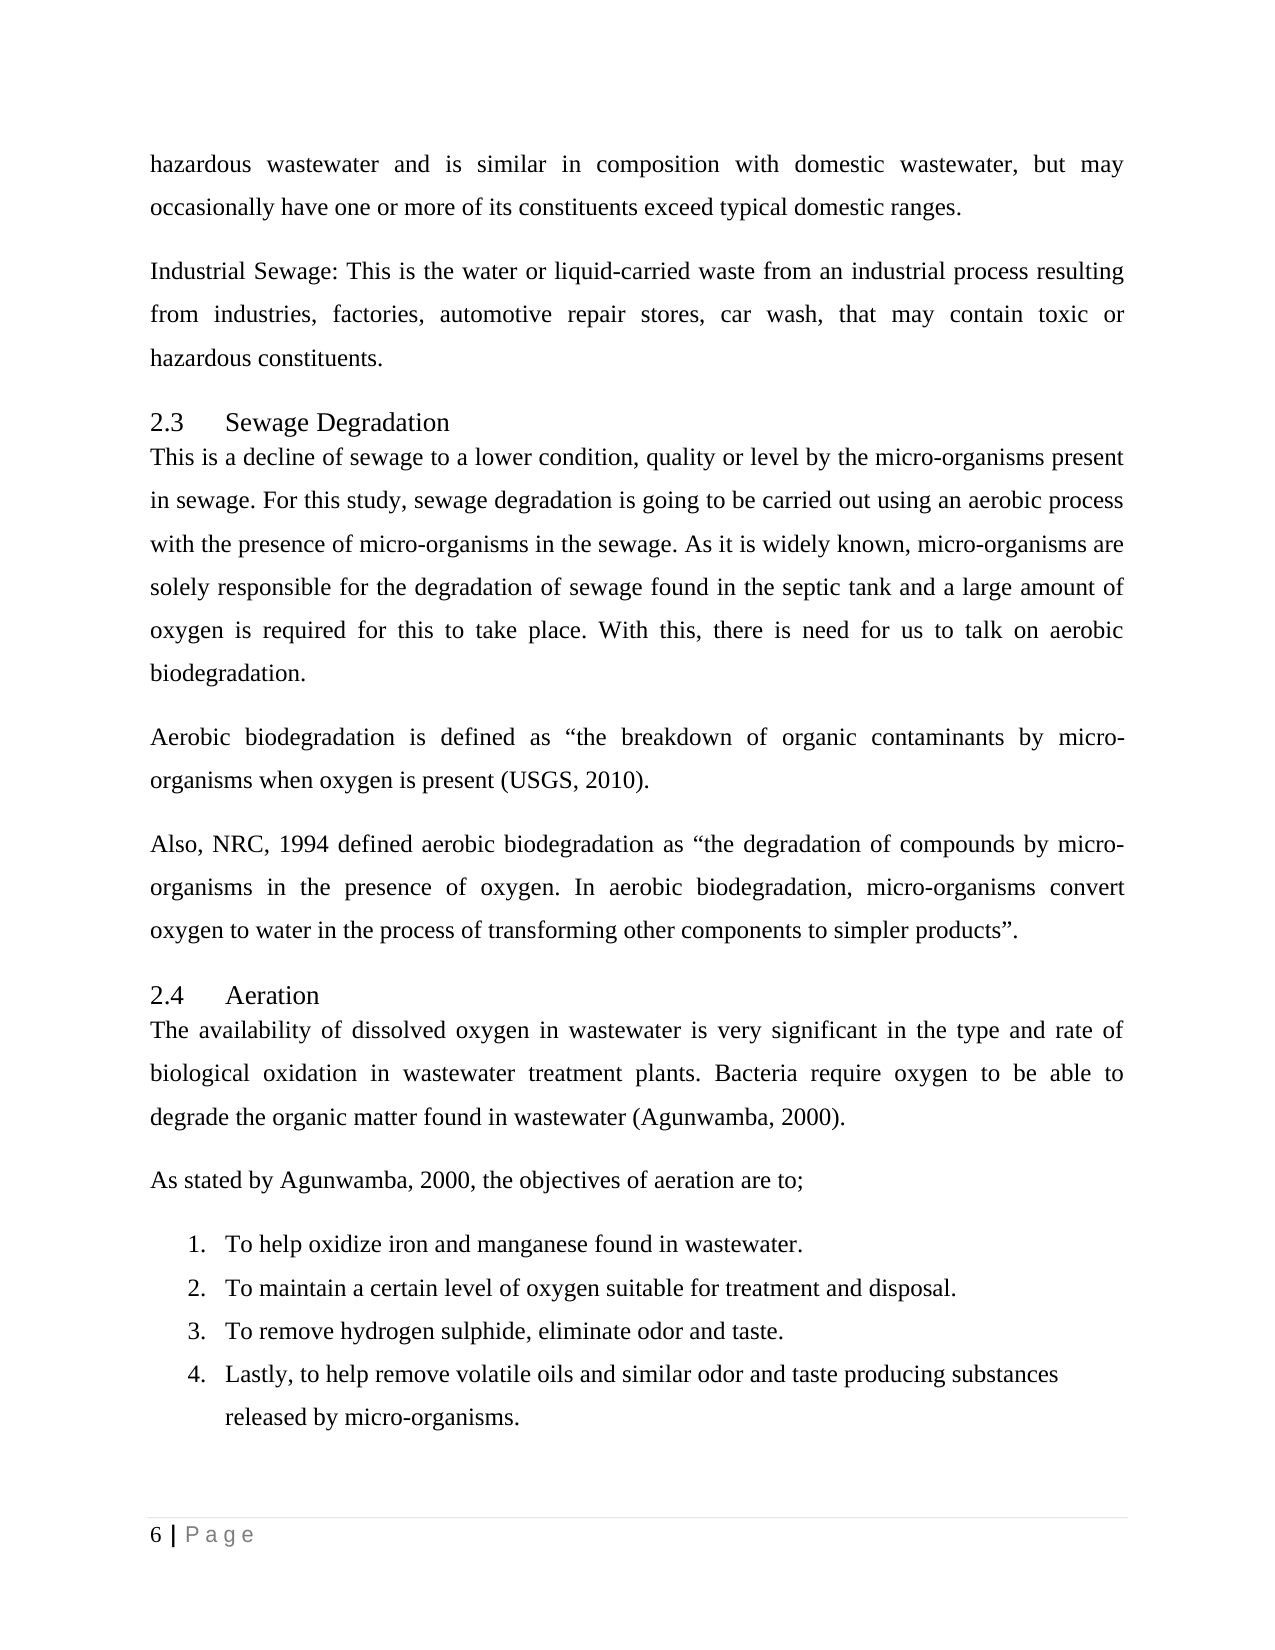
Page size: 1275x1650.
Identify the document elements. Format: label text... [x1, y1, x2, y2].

text This is a decline of sewage to a lower condition, quality or level by the micro-organisms present in sewage. For this study, sewage degradation is going to be carried out using an aerobic process with the presence of micro-organisms in the sewage. As it is widely known, micro-organisms are solely responsible for the degradation of sewage found in the septic tank and a large amount of oxygen is required for this to take place. With this, there is need for us to talk on aerobic biodegradation. [150, 442, 1125, 687]
text The availability of dissolved oxygen in wastewater is very significant in the type and rate of biological oxidation in wastewater treatment plants. Bacteria require oxygen to be able to degrade the organic matter found in wastewater (Agunwamba, 2000). [150, 1015, 1124, 1130]
list Lastly, to help remove volatile oils and similar odor and taste producing substances released by micro-organisms. [187, 1359, 1125, 1431]
subtitle Sewage Degradation [150, 406, 1150, 438]
text Also, NRC, 1994 defined aerobic biodegradation as “the degradation of compounds by micro- organisms in the presence of oxygen. In aerobic biodegradation, micro-organisms convert oxygen to water in the process of transforming other components to simpler products”. [150, 829, 1126, 944]
text Aerobic biodegradation is defined as “the breakdown of organic contaminants by micro- organisms when oxygen is present (USGS, 2010). [150, 722, 1126, 794]
text hazardous wastewater and is similar in composition with domestic wastewater, but may occasionally have one or more of its constituents exceed typical domestic ranges. [150, 149, 1125, 221]
list To remove hydrogen sulphide, eliminate odor and taste. [187, 1316, 1150, 1344]
text As stated by Agunwamba, 2000, the objectives of aeration are to; [150, 1166, 1150, 1194]
text Industrial Sewage: This is the water or liquid-carried waste from an industrial process resulting from industries, factories, automotive repair stores, car wash, that may contain toxic or hazardous constituents. [150, 256, 1126, 371]
subtitle Aeration [150, 979, 1150, 1011]
list To maintain a certain level of oxygen suitable for treatment and disposal. [187, 1273, 1150, 1301]
list To help oxidize iron and manganese found in wastewater. [187, 1229, 1150, 1258]
